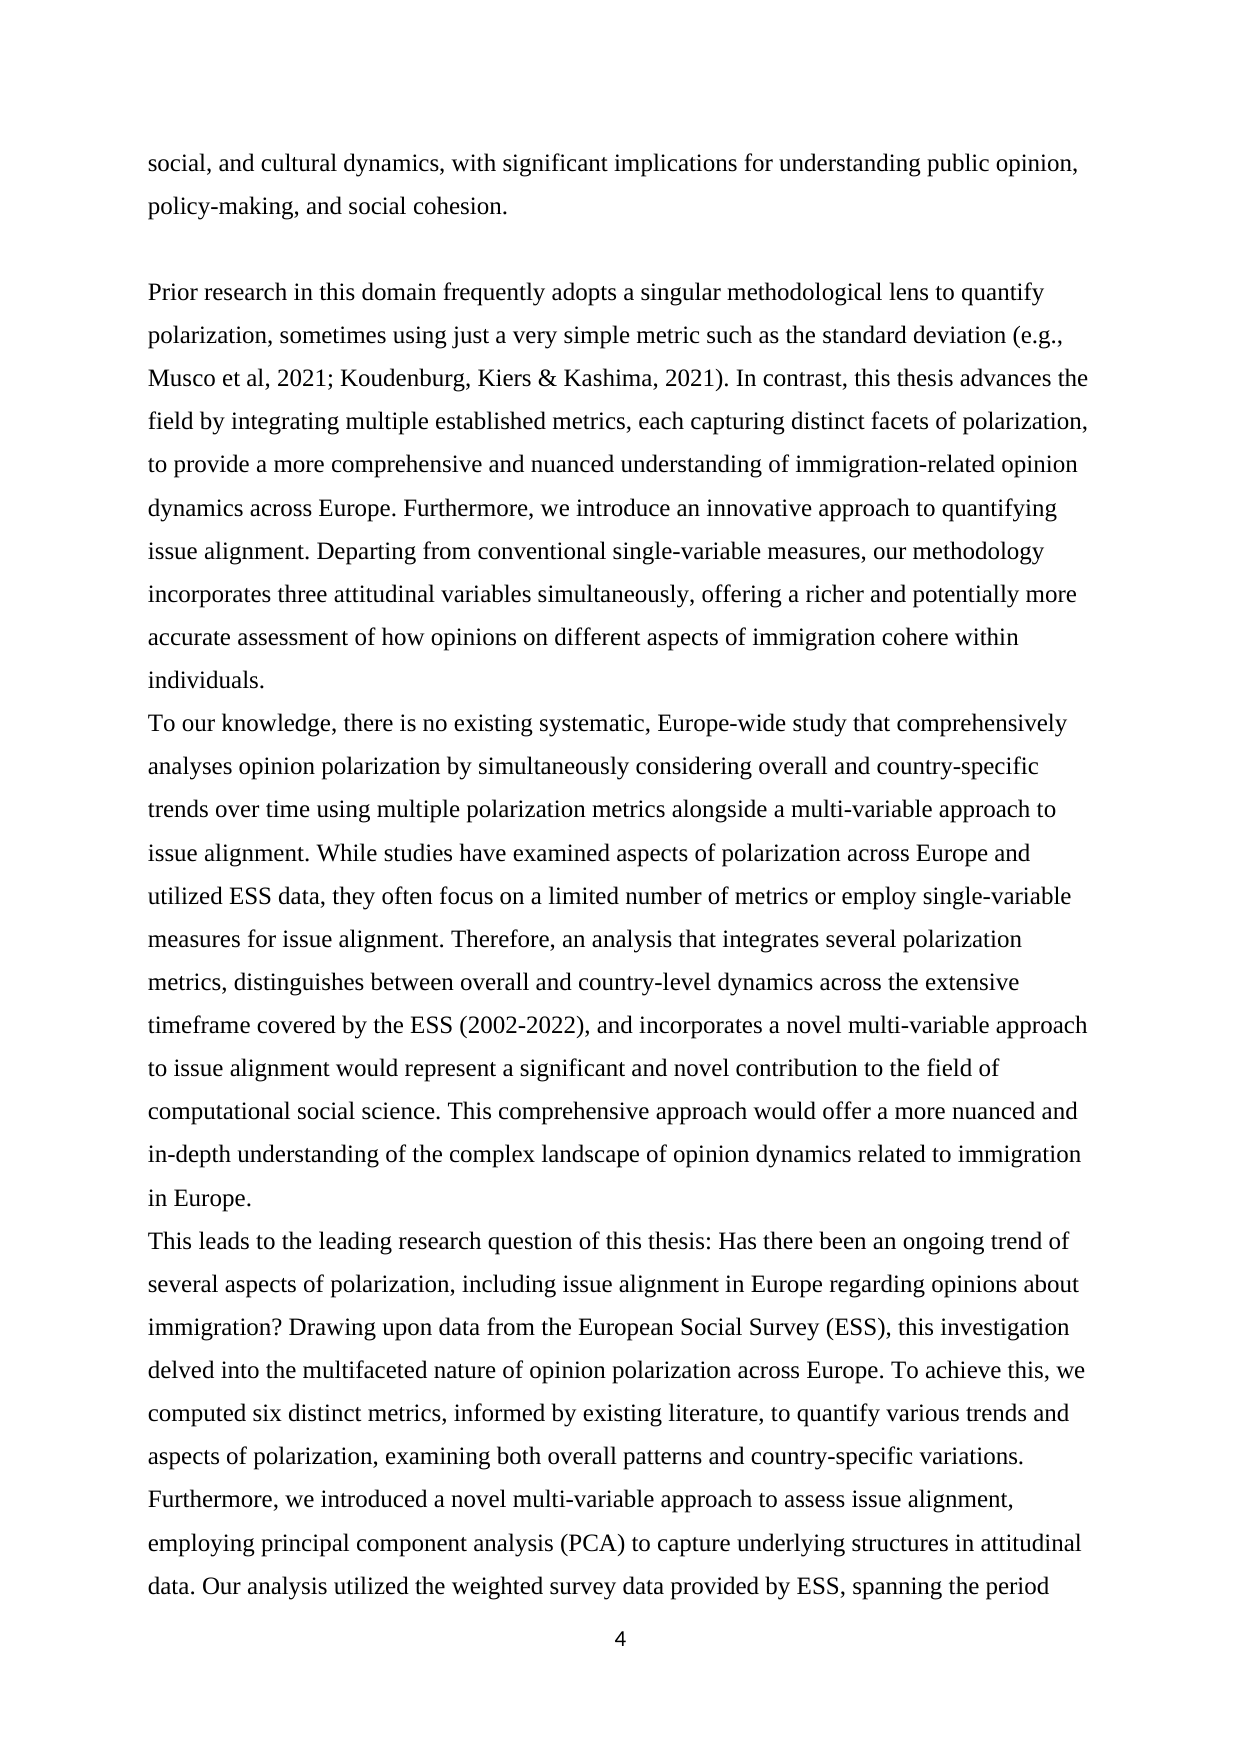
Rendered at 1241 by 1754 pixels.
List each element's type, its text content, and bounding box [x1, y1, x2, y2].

text To our knowledge, there is no existing systematic, Europe-wide study that comprehensively analyses opinion polarization by simultaneously considering overall and country-specific trends over time using multiple polarization metrics alongside a multi-variable approach to issue alignment. While studies have examined aspects of polarization across Europe and utilized ESS data, they often focus on a limited number of metrics or employ single-variable measures for issue alignment. Therefore, an analysis that integrates several polarization metrics, distinguishes between overall and country-level dynamics across the extensive timeframe covered by the ESS (2002-2022), and incorporates a novel multi-variable approach to issue alignment would represent a significant and novel contribution to the field of computational social science. This comprehensive approach would offer a more nuanced and in-depth understanding of the complex landscape of opinion dynamics related to immigration in Europe. [148, 708, 1093, 1211]
